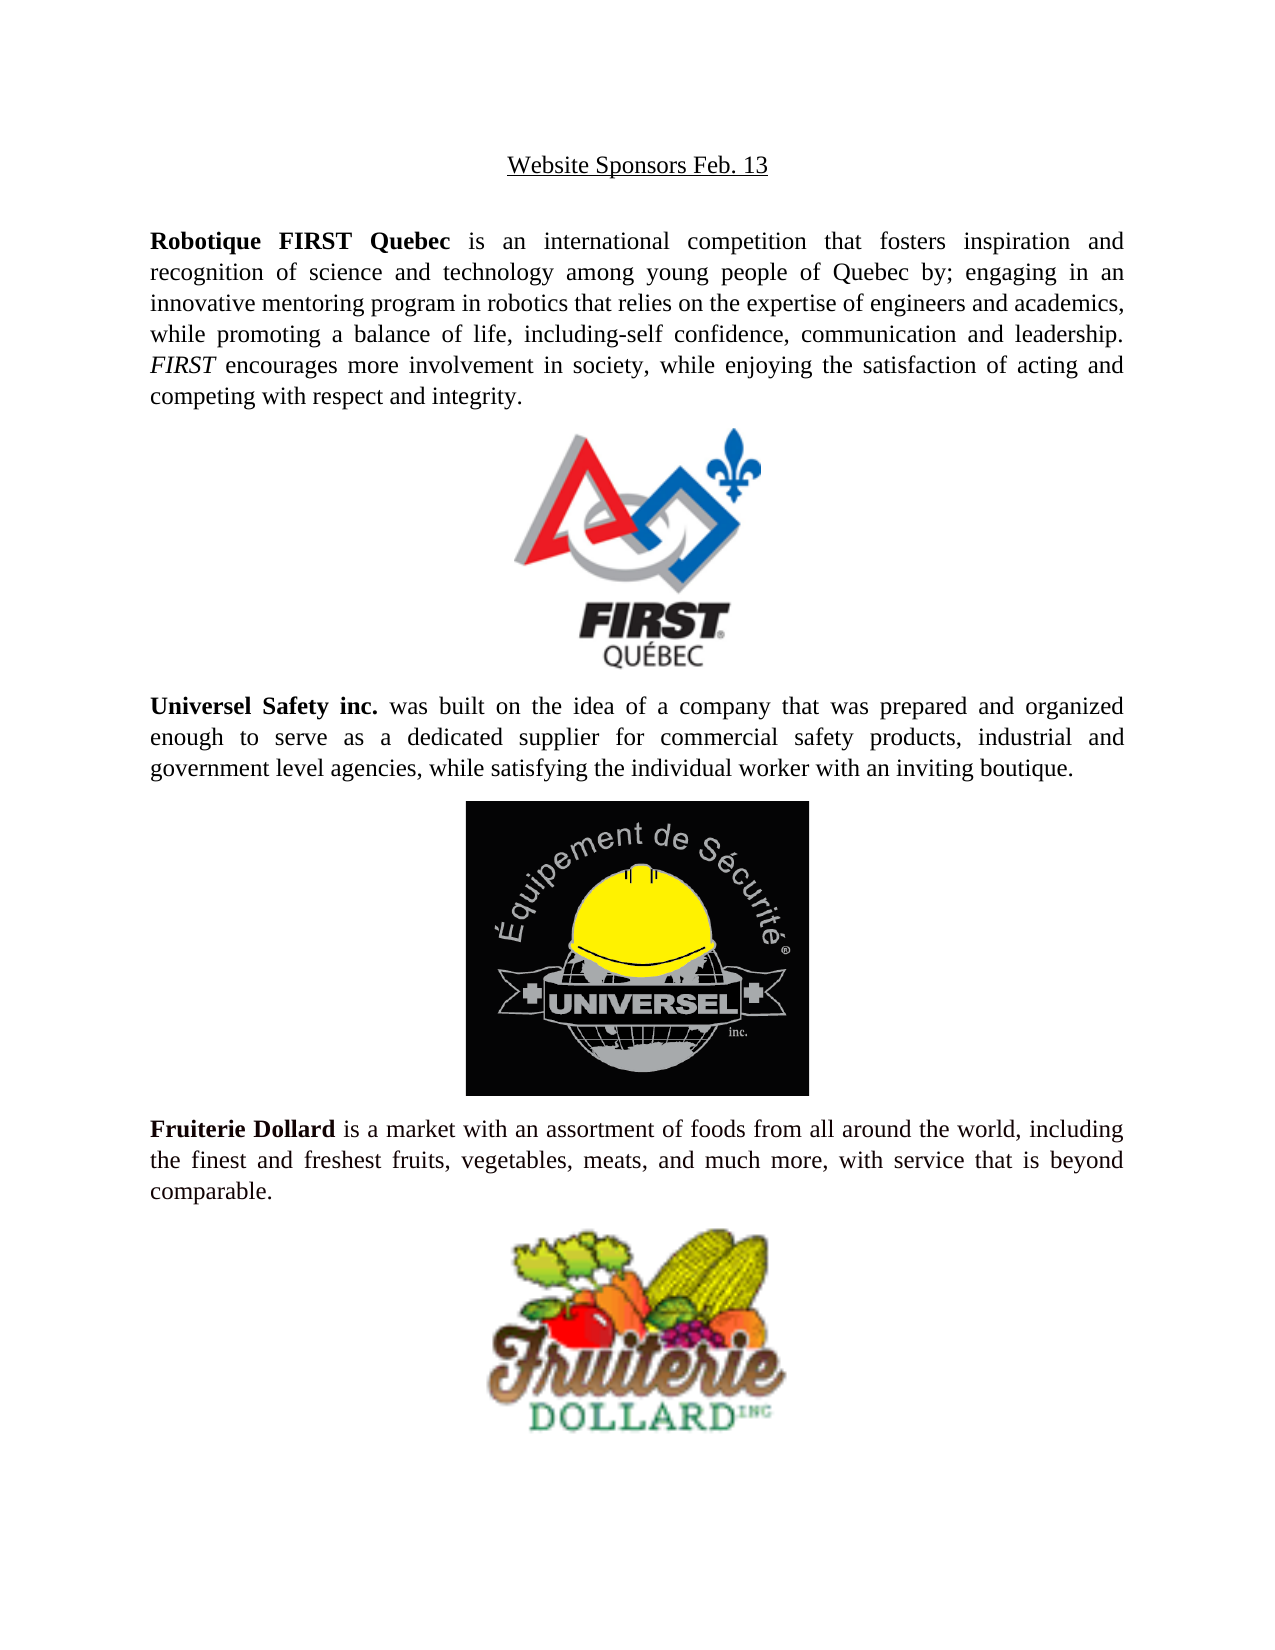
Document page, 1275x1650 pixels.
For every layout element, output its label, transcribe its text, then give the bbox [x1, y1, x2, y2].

text Website Sponsors Feb. 13 [150, 150, 1125, 179]
text Fruiterie Dollard is a market with an assortment of foods from all around the world, including the finest and freshest fruits, vegetables, meats, and much more, with service that is beyond comparable. [150, 1114, 1125, 1205]
text Universel Safety inc. was built on the idea of a company that was prepared and organized enough to serve as a dedicated supplier for commercial safety products, industrial and government level agencies, while satisfying the individual worker with an inviting boutique. [150, 691, 1125, 782]
text Robotique FIRST Quebec is an international competition that fosters inspiration and recognition of science and technology among young people of Quebec by; engaging in an innovative mentoring program in robotics that relies on the expertise of engineers and academics, while promoting a balance of life, including-self confidence, communication and leadership. FIRST encourages more involvement in society, while enjoying the satisfaction of acting and competing with respect and integrity. [150, 226, 1125, 410]
picture [514, 428, 761, 673]
picture [465, 801, 810, 1096]
picture [425, 1224, 851, 1437]
